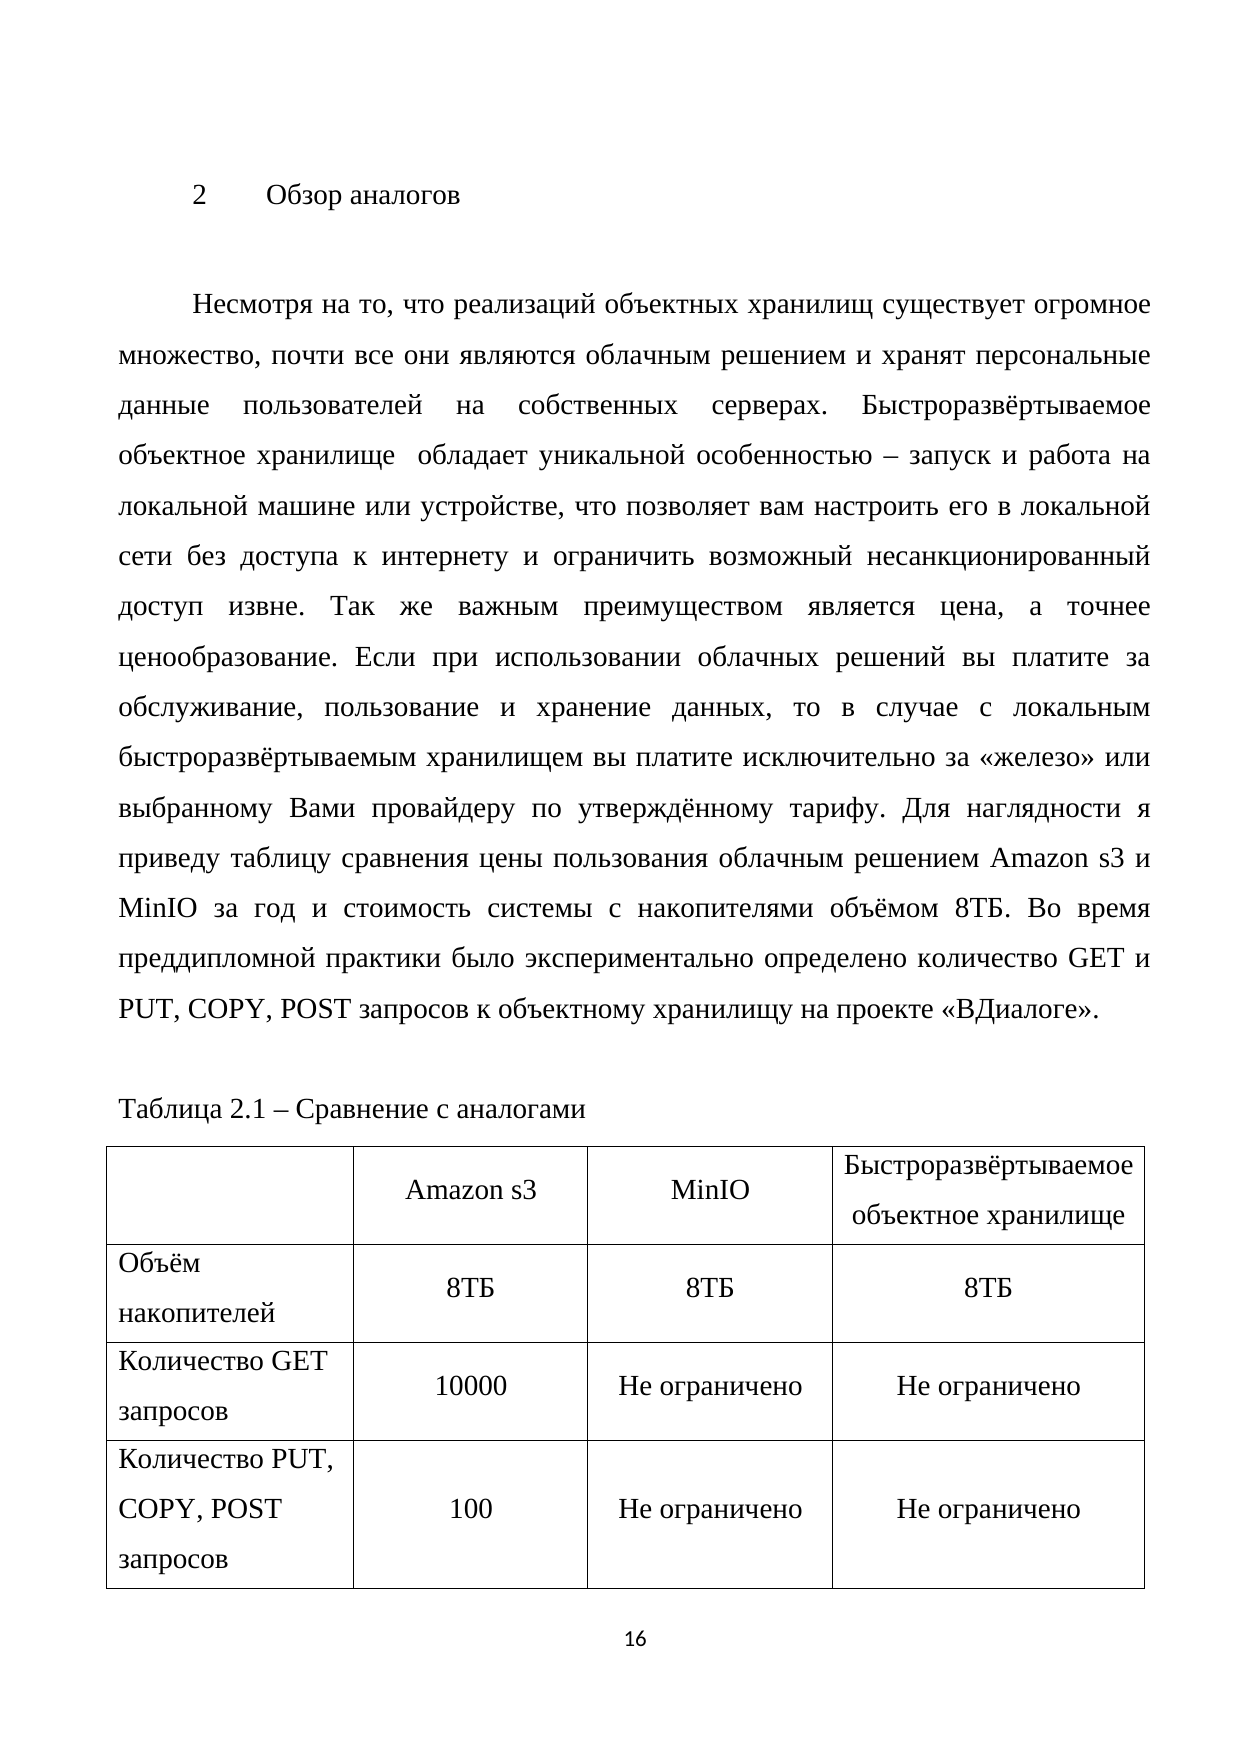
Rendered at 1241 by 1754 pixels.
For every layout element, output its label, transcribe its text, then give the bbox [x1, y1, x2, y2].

text Обзор аналогов [118, 177, 1152, 211]
table_cell Количество GET запросов [107, 1343, 353, 1440]
table_header Быстроразвёртываемое объектное хранилище [833, 1147, 1144, 1244]
text Таблица 2.1 – Сравнение с аналогами [118, 1092, 1152, 1125]
table_cell Не ограничено [833, 1343, 1144, 1440]
text Несмотря на то, что реализаций объектных хранилищ существует огромное множество, почти все они являются облачным решением и хранят персональные данные пользователей на собственных серверах. Быстроразвёртываемое объектное хранилище обладает уникальной особенностью – запуск и работа на локальной машине или устройстве, что позволяет вам настроить его в локальной сети без доступа к интернету и ограничить возможный несанкционированный доступ извне. Так же важным преимуществом является цена, а точнее ценообразование. Если при использовании облачных решений вы платите за обслуживание, пользование и хранение данных, то в случае с локальным быстроразвёртываемым хранилищем вы платите исключительно за «железо» или выбранному Вами провайдеру по утверждённому тарифу. Для наглядности я приведу таблицу сравнения цены пользования облачным решением Amazon s3 и MinIO за год и стоимость системы с накопителями объёмом 8ТБ. Во время преддипломной практики было экспериментально определено количество GET и PUT, COPY, POST запросов к объектному хранилищу на проекте «ВДиалоге». [118, 287, 1152, 1024]
table_cell Не ограничено [588, 1441, 832, 1588]
table_header [107, 1147, 353, 1244]
table_cell Количество PUT, COPY, POST запросов [107, 1441, 353, 1588]
table_cell 8ТБ [354, 1245, 587, 1342]
table_cell 8ТБ [588, 1245, 832, 1342]
table_header MinIO [588, 1147, 832, 1244]
table_cell 100 [354, 1441, 587, 1588]
table_cell Объём накопителей [107, 1245, 353, 1342]
table_cell 10000 [354, 1343, 587, 1440]
table_cell Не ограничено [833, 1441, 1144, 1588]
table_cell Не ограничено [588, 1343, 832, 1440]
table_cell 8ТБ [833, 1245, 1144, 1342]
table_header Amazon s3 [354, 1147, 587, 1244]
